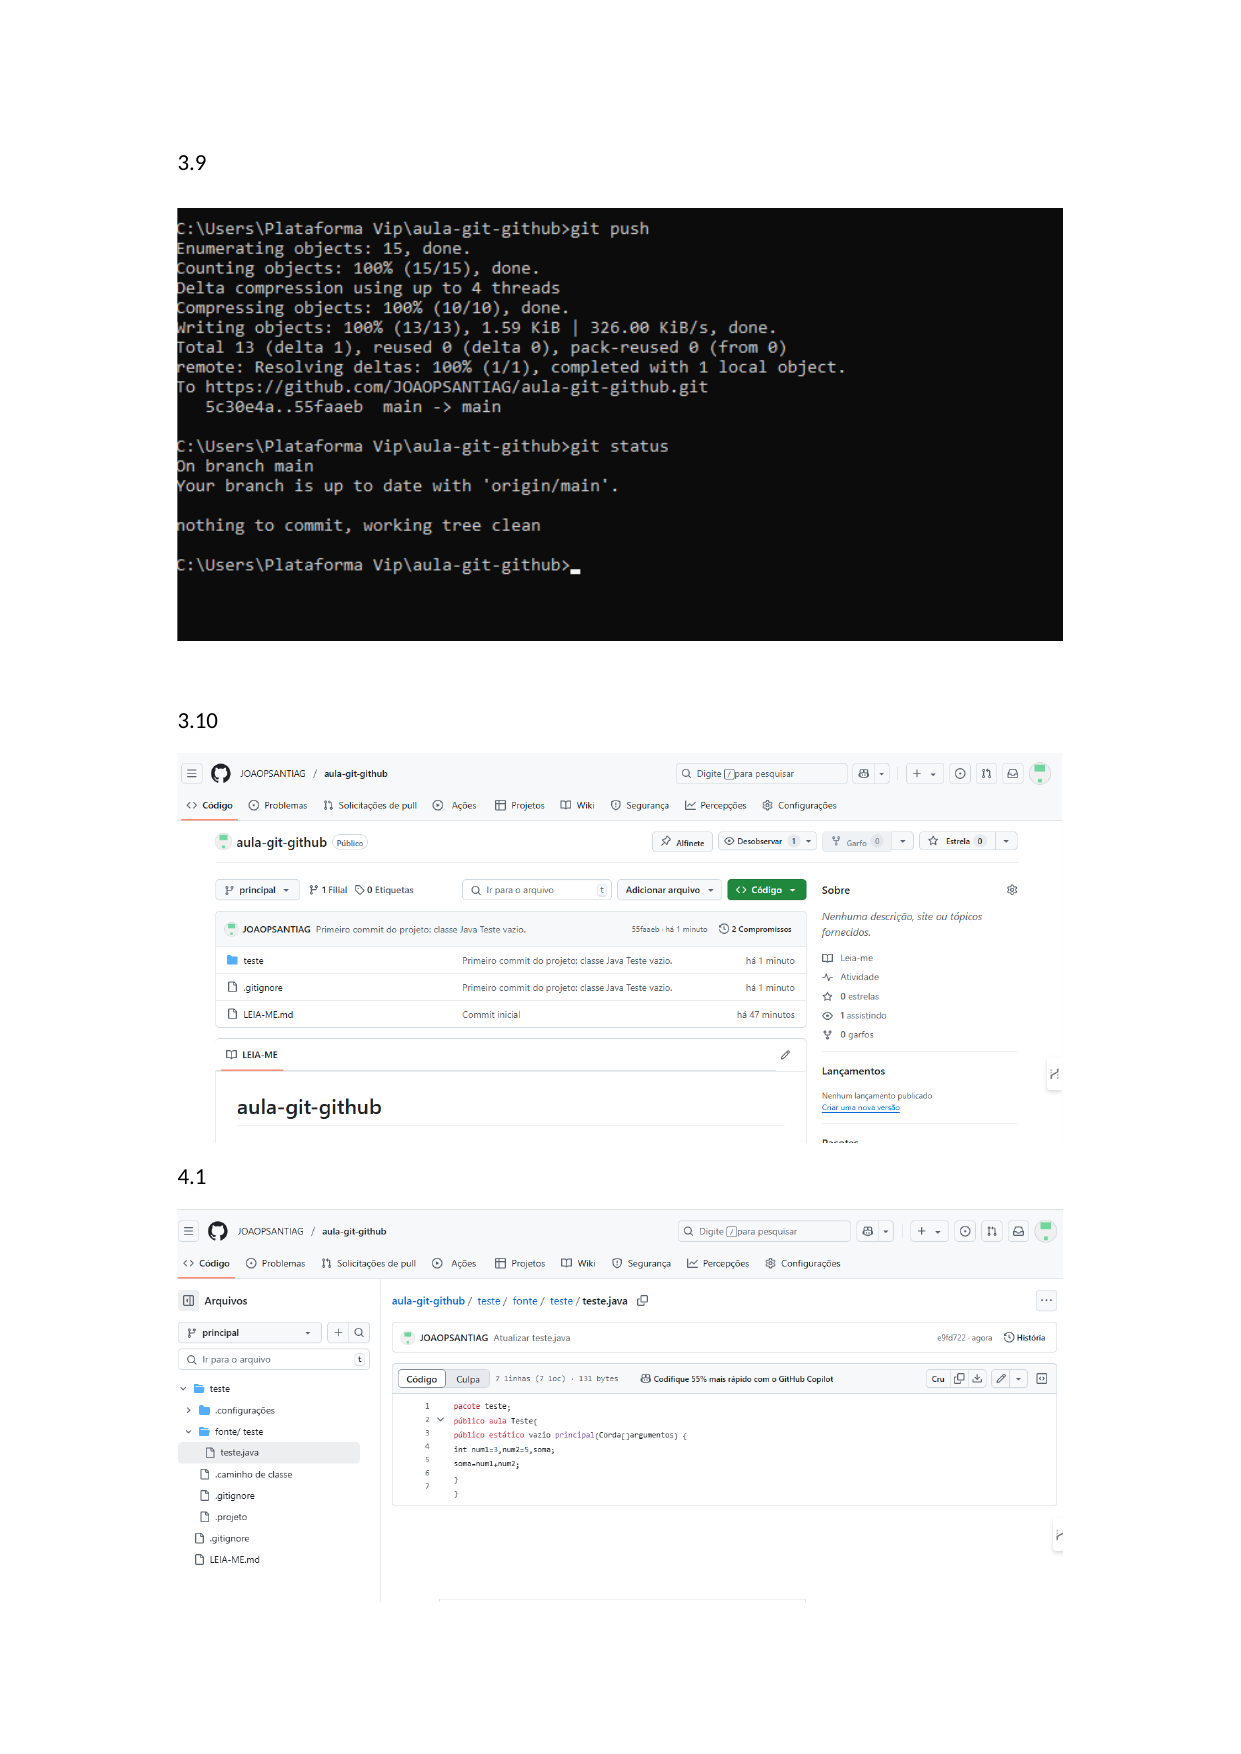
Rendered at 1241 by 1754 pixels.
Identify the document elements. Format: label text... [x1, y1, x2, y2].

text 3.10 [177, 706, 1063, 734]
text 3.9 [177, 148, 1063, 208]
picture [177, 753, 1063, 1143]
picture [177, 208, 1063, 641]
text 4.1 [177, 1162, 1063, 1190]
picture [177, 1208, 1063, 1602]
